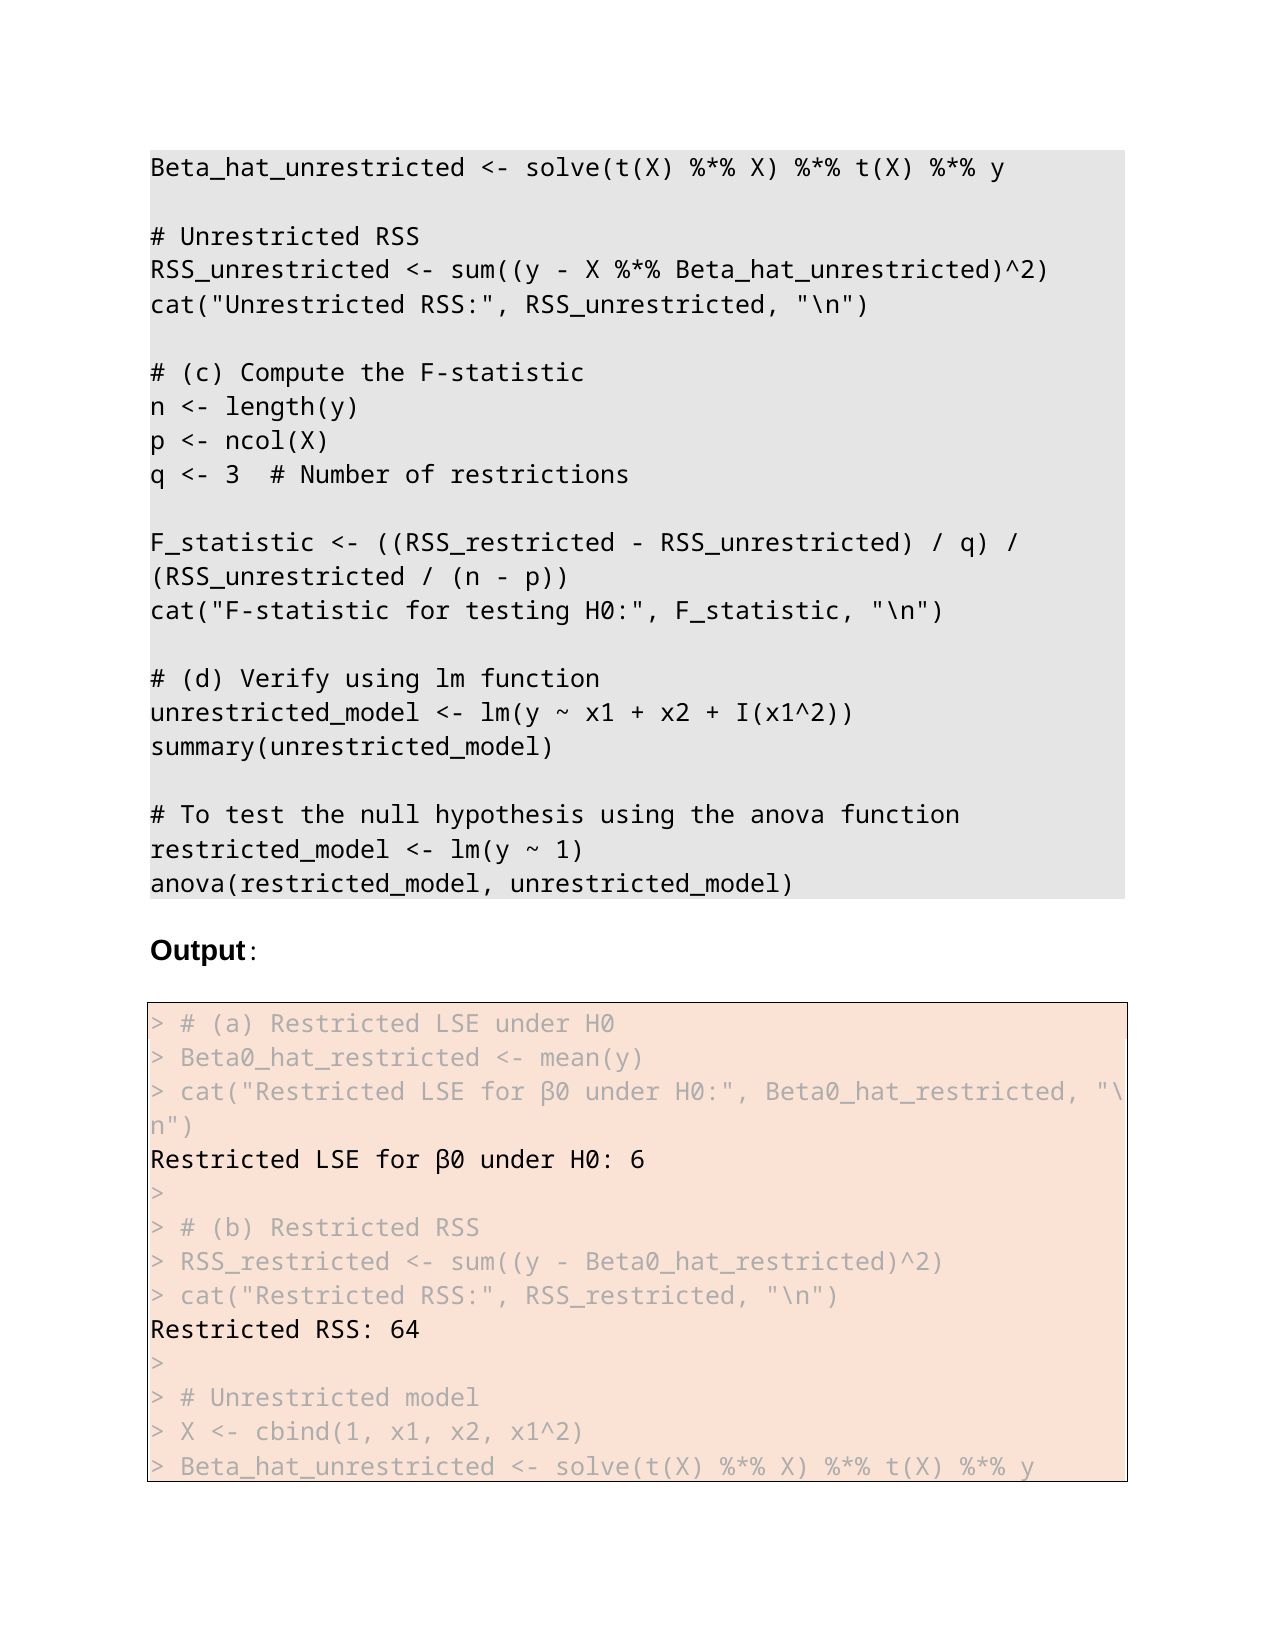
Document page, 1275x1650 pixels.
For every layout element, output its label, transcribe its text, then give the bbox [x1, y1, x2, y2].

text p <- ncol(X) [150, 422, 1125, 457]
text cat("Unrestricted RSS:", RSS_unrestricted, "\n") [150, 286, 1125, 320]
text # (c) Compute the F-statistic [150, 354, 1125, 388]
text # (d) Verify using lm function [150, 661, 1125, 695]
text Output: [150, 933, 1125, 968]
text RSS_unrestricted <- sum((y - X %*% Beta_hat_unrestricted)^2) [150, 252, 1125, 286]
text Beta_hat_unrestricted <- solve(t(X) %*% X) %*% t(X) %*% y [150, 150, 1125, 184]
text Restricted LSE for β0 under H0: 6 [150, 1142, 1125, 1176]
text n <- length(y) [150, 388, 1125, 422]
text anova(restricted_model, unrestricted_model) [150, 865, 1125, 899]
text cat("F-statistic for testing H0:", F_statistic, "\n") [150, 593, 1125, 627]
text > cat("Restricted RSS:", RSS_restricted, "\n") [150, 1278, 1125, 1312]
text > Beta_hat_unrestricted <- solve(t(X) %*% X) %*% t(X) %*% y [150, 1448, 1125, 1481]
text > [150, 1346, 1125, 1380]
text > # (a) Restricted LSE under H0 [148, 1003, 1127, 1039]
text # To test the null hypothesis using the anova function [150, 797, 1125, 831]
text # Unrestricted RSS [150, 218, 1125, 252]
text q <- 3 # Number of restrictions [150, 457, 1125, 491]
text > Beta0_hat_restricted <- mean(y) [150, 1039, 1125, 1073]
text > [150, 1176, 1125, 1210]
text Restricted RSS: 64 [150, 1312, 1125, 1346]
text > cat("Restricted LSE for β0 under H0:", Beta0_hat_restricted, "\n") [150, 1073, 1125, 1142]
text > # Unrestricted model [150, 1380, 1125, 1414]
text > X <- cbind(1, x1, x2, x1^2) [150, 1414, 1125, 1448]
text restricted_model <- lm(y ~ 1) [150, 831, 1125, 865]
text > RSS_restricted <- sum((y - Beta0_hat_restricted)^2) [150, 1244, 1125, 1278]
text > # (b) Restricted RSS [150, 1210, 1125, 1244]
text summary(unrestricted_model) [150, 729, 1125, 763]
text unrestricted_model <- lm(y ~ x1 + x2 + I(x1^2)) [150, 695, 1125, 729]
text F_statistic <- ((RSS_restricted - RSS_unrestricted) / q) / (RSS_unrestricted / (n - p)) [150, 525, 1125, 593]
